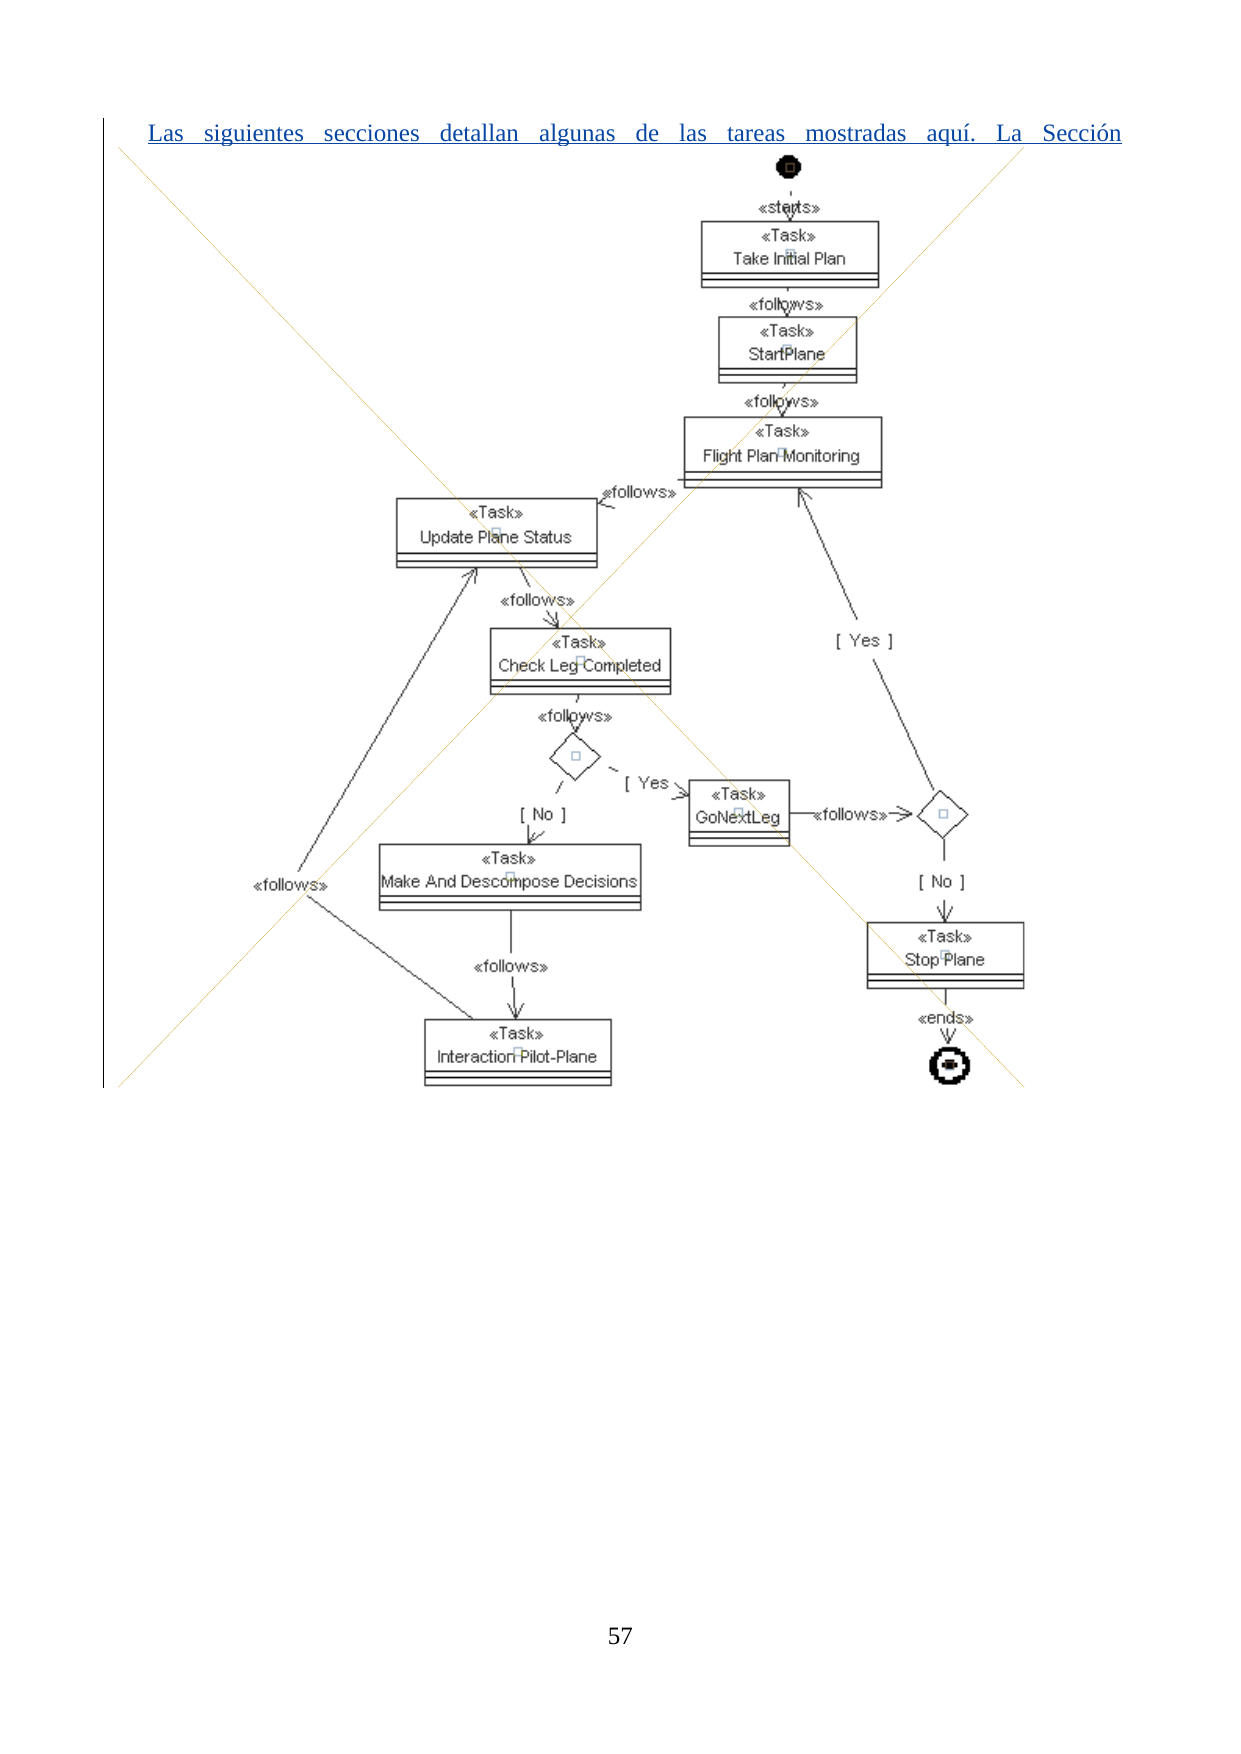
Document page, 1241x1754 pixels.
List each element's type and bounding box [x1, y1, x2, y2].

picture [573, 148, 1025, 1086]
picture [119, 619, 1023, 1088]
picture [119, 146, 1024, 616]
picture [118, 148, 570, 1086]
